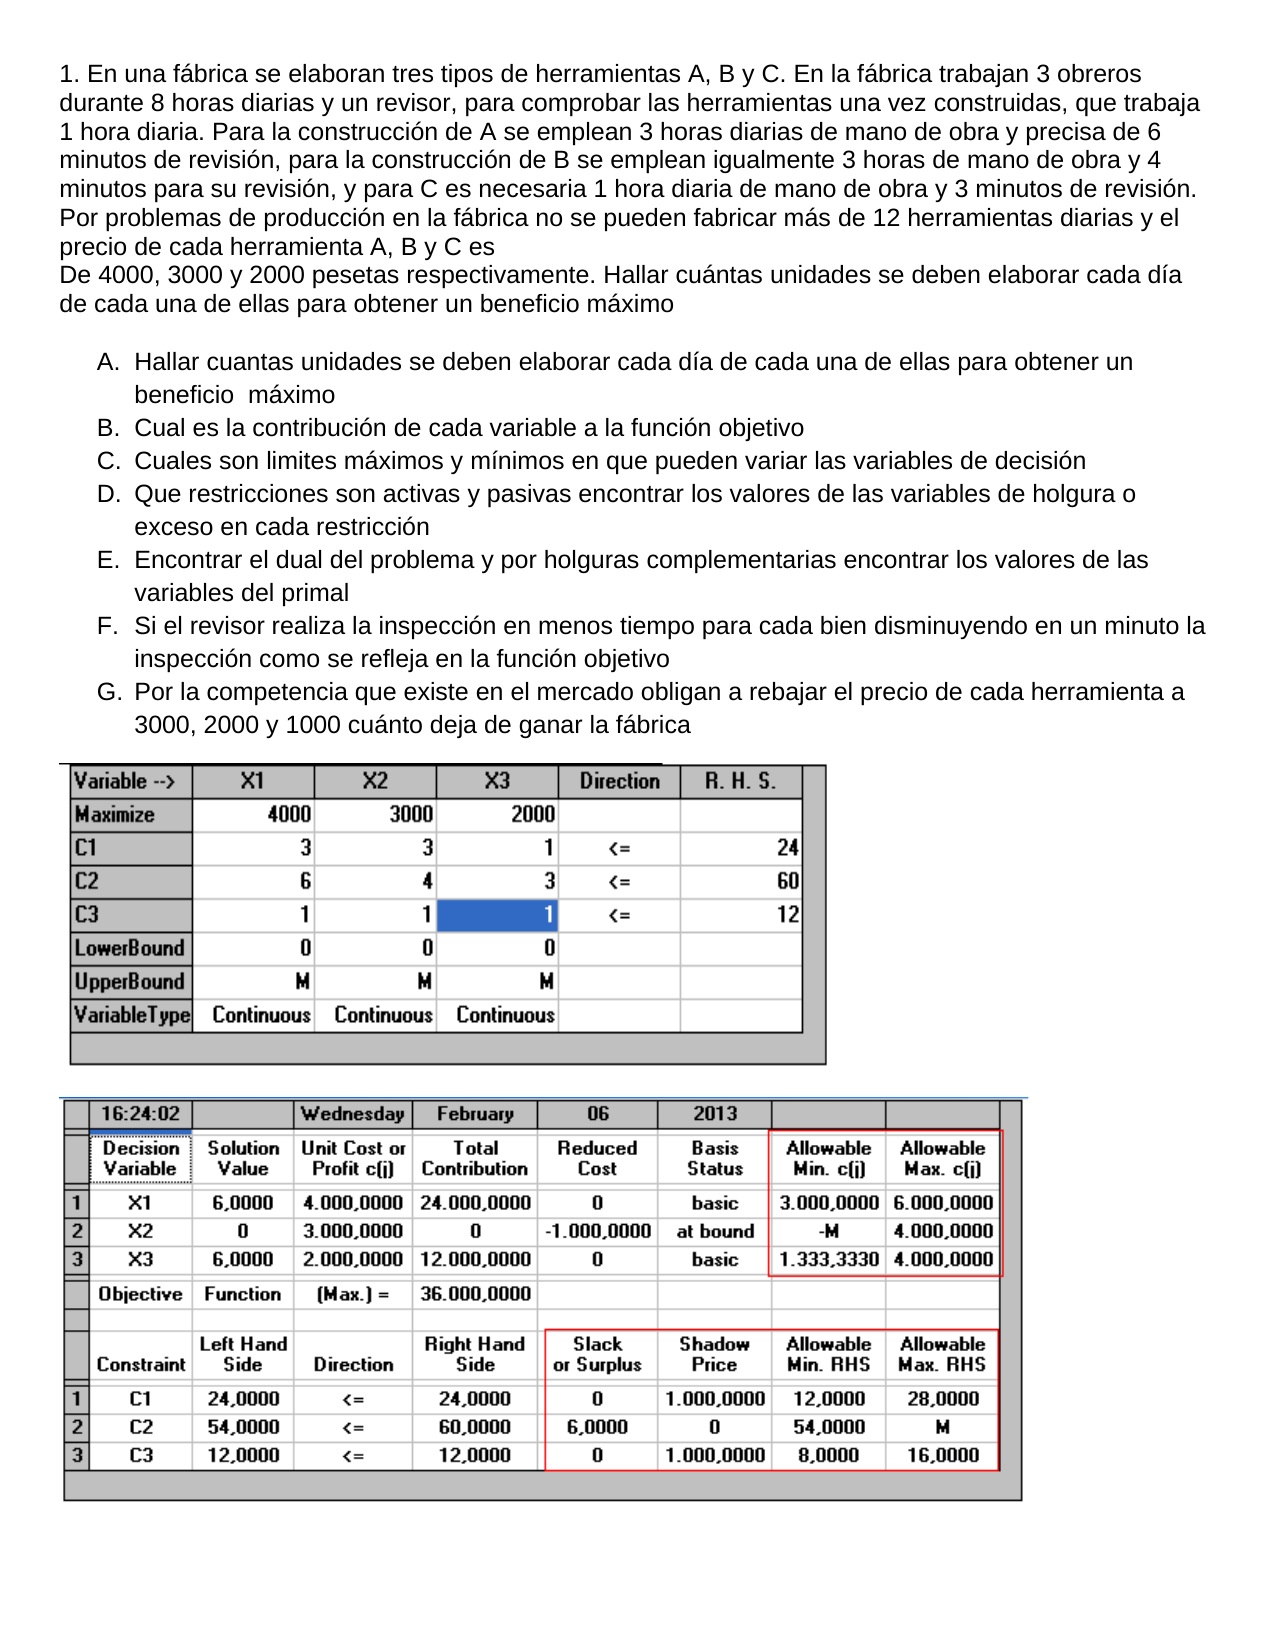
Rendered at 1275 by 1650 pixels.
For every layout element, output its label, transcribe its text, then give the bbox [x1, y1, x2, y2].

list Que restricciones son activas y pasivas encontrar los valores de las variables de holgura o exceso en cada restricción [97, 479, 1216, 540]
text 1. En una fábrica se elaboran tres tipos de herramientas A, B y C. En la fábrica trabajan 3 obreros durante 8 horas diarias y un revisor, para comprobar las herramientas una vez construidas, que trabaja 1 hora diaria. Para la construcción de A se emplean 3 horas diarias de mano de obra y precisa de 6 minutos de revisión, para la construcción de B se emplean igualmente 3 horas de mano de obra y 4 minutos para su revisión, y para C es necesaria 1 hora diaria de mano de obra y 3 minutos de revisión. Por problemas de producción en la fábrica no se pueden fabricar más de 12 herramientas diarias y el precio de cada herramienta A, B y C es [59, 59, 1216, 260]
list Por la competencia que existe en el mercado obligan a rebajar el precio de cada herramienta a 3000, 2000 y 1000 cuánto deja de ganar la fábrica [97, 677, 1216, 738]
text De 4000, 3000 y 2000 pesetas respectivamente. Hallar cuántas unidades se deben elaborar cada día de cada una de ellas para obtener un beneficio máximo [59, 260, 1216, 318]
list Cual es la contribución de cada variable a la función objetivo [97, 413, 1216, 441]
list Encontrar el dual del problema y por holguras complementarias encontrar los valores de las variables del primal [97, 545, 1216, 606]
picture [59, 763, 852, 1073]
list Cuales son limites máximos y mínimos en que pueden variar las variables de decisión [97, 446, 1216, 474]
list Si el revisor realiza la inspección en menos tiempo para cada bien disminuyendo en un minuto la inspección como se refleja en la función objetivo [97, 611, 1216, 672]
list Hallar cuantas unidades se deben elaborar cada día de cada una de ellas para obtener un beneficio máximo [97, 347, 1216, 408]
picture [59, 1097, 1029, 1514]
